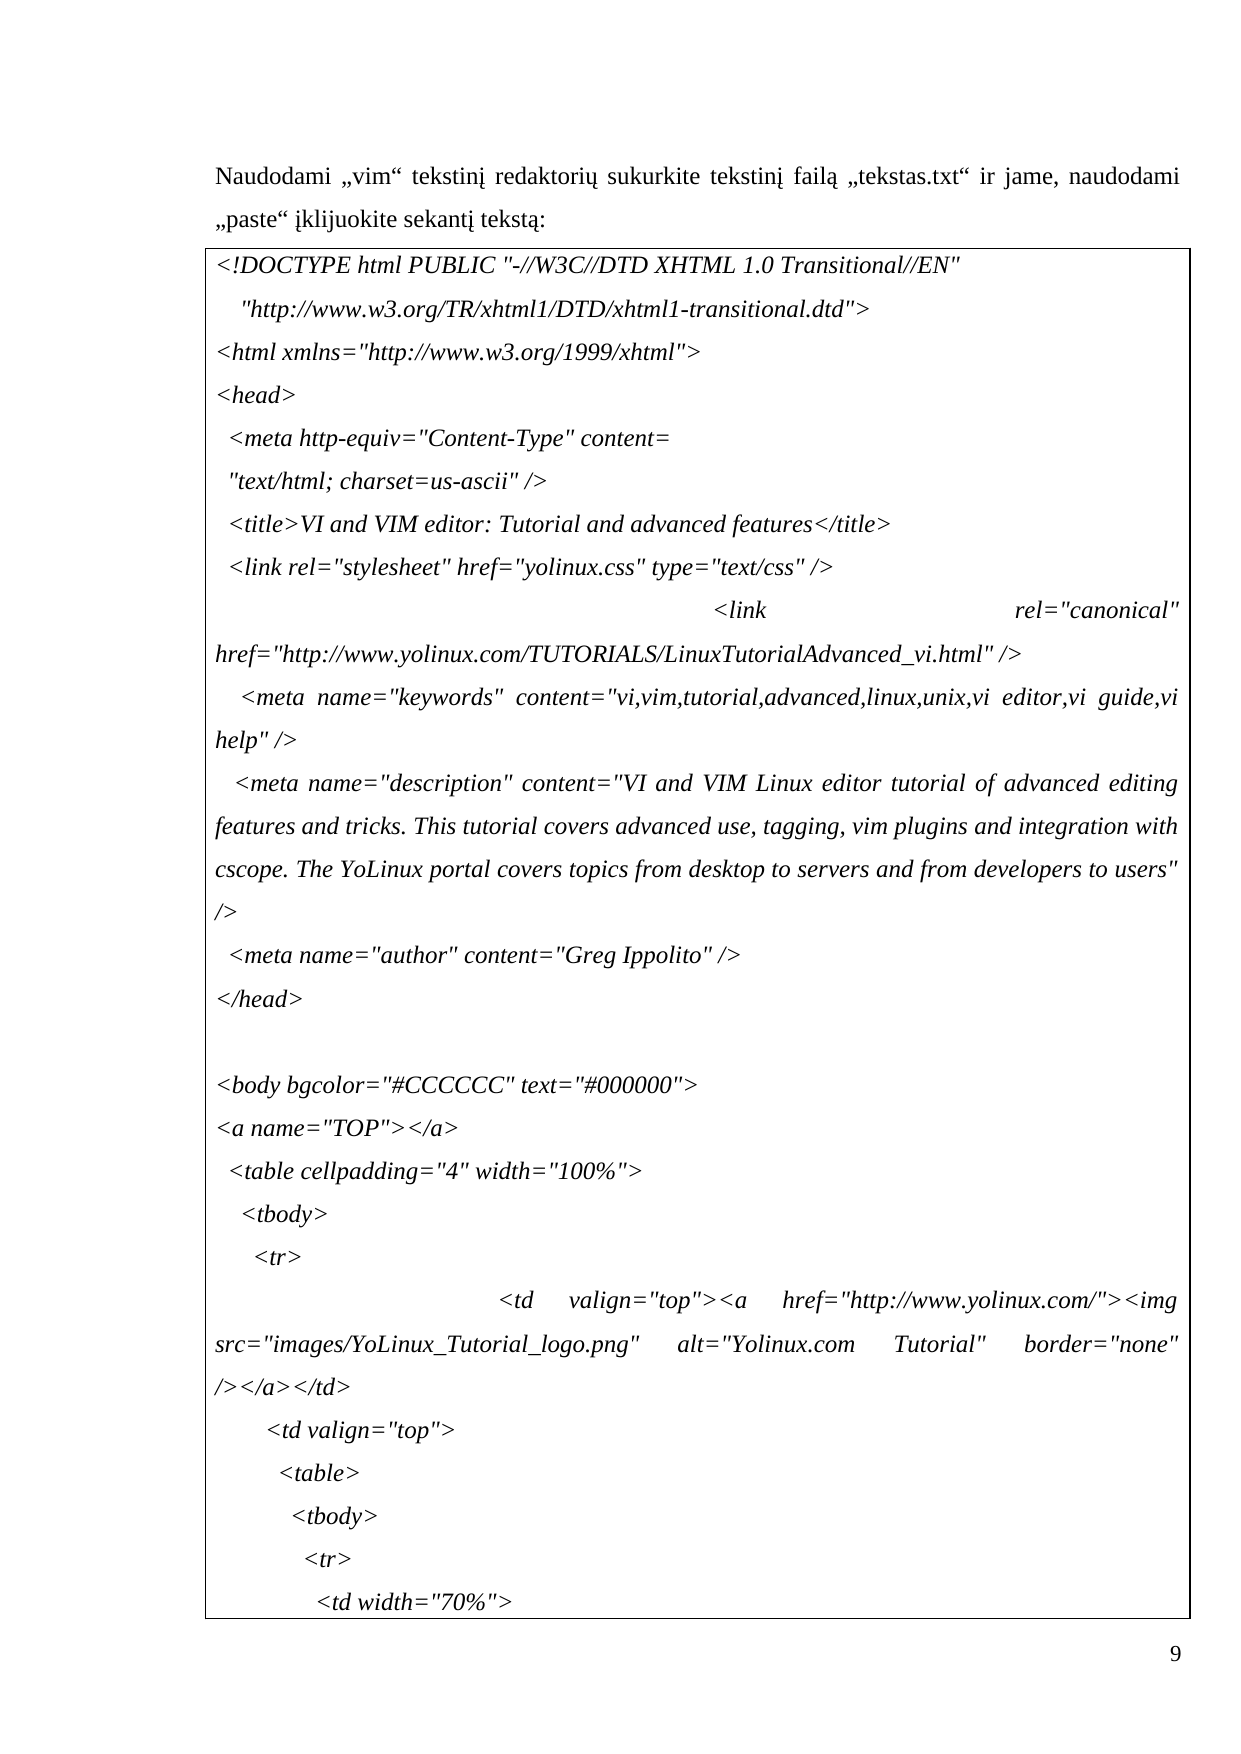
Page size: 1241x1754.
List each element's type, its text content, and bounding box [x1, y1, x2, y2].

list <!DOCTYPE html PUBLIC "-//W3C//DTD XHTML 1.0 Transitional//EN" [206, 249, 1189, 279]
list <tbody> [206, 1196, 1189, 1228]
list <meta name="author" content="Greg Ippolito" /> [206, 937, 1189, 969]
list <head> [206, 377, 1189, 409]
list <td width="70%"> [206, 1584, 1189, 1618]
list <body bgcolor="#CCCCCC" text="#000000"> [206, 1067, 1189, 1099]
list <title>VI and VIM editor: Tutorial and advanced features</title> [206, 506, 1189, 538]
list <td valign="top"> [206, 1412, 1189, 1444]
list <tr> [206, 1541, 1189, 1573]
list <tr> [206, 1239, 1189, 1271]
list <tbody> [206, 1498, 1189, 1530]
list <meta name="description" content="VI and VIM Linux editor tutorial of advanced editing features and tricks. This tutorial covers advanced use, tagging, vim plugins and integration with cscope. The YoLinux portal covers topics from desktop to servers and from developers to users" /> [206, 765, 1189, 926]
list </head> [206, 981, 1189, 1012]
list "text/html; charset=us-ascii" /> [206, 463, 1189, 495]
list <link rel="stylesheet" href="yolinux.css" type="text/css" /> [206, 549, 1189, 581]
list <meta name="keywords" content="vi,vim,tutorial,advanced,linux,unix,vi editor,vi guide,vi help" /> [206, 679, 1189, 754]
list <table> [206, 1455, 1189, 1487]
list <td valign="top"><a href="http://www.yolinux.com/"><img src="images/YoLinux_Tutorial_logo.png" alt="Yolinux.com Tutorial" border="none" /></a></td> [206, 1282, 1189, 1401]
list <html xmlns="http://www.w3.org/1999/xhtml"> [206, 334, 1189, 366]
list <link rel="canonical" href="http://www.yolinux.com/TUTORIALS/LinuxTutorialAdvanced_vi.html" /> [206, 592, 1189, 667]
list <meta http-equiv="Content-Type" content= [206, 420, 1189, 452]
list "http://www.w3.org/TR/xhtml1/DTD/xhtml1-transitional.dtd"> [206, 291, 1189, 322]
list Naudodami „vim“ tekstinį redaktorių sukurkite tekstinį failą „tekstas.txt“ ir jame, naudodami „paste“ įklijuokite sekantį tekstą: [215, 161, 1181, 233]
list <table cellpadding="4" width="100%"> [206, 1153, 1189, 1185]
list <a name="TOP"></a> [206, 1110, 1189, 1142]
